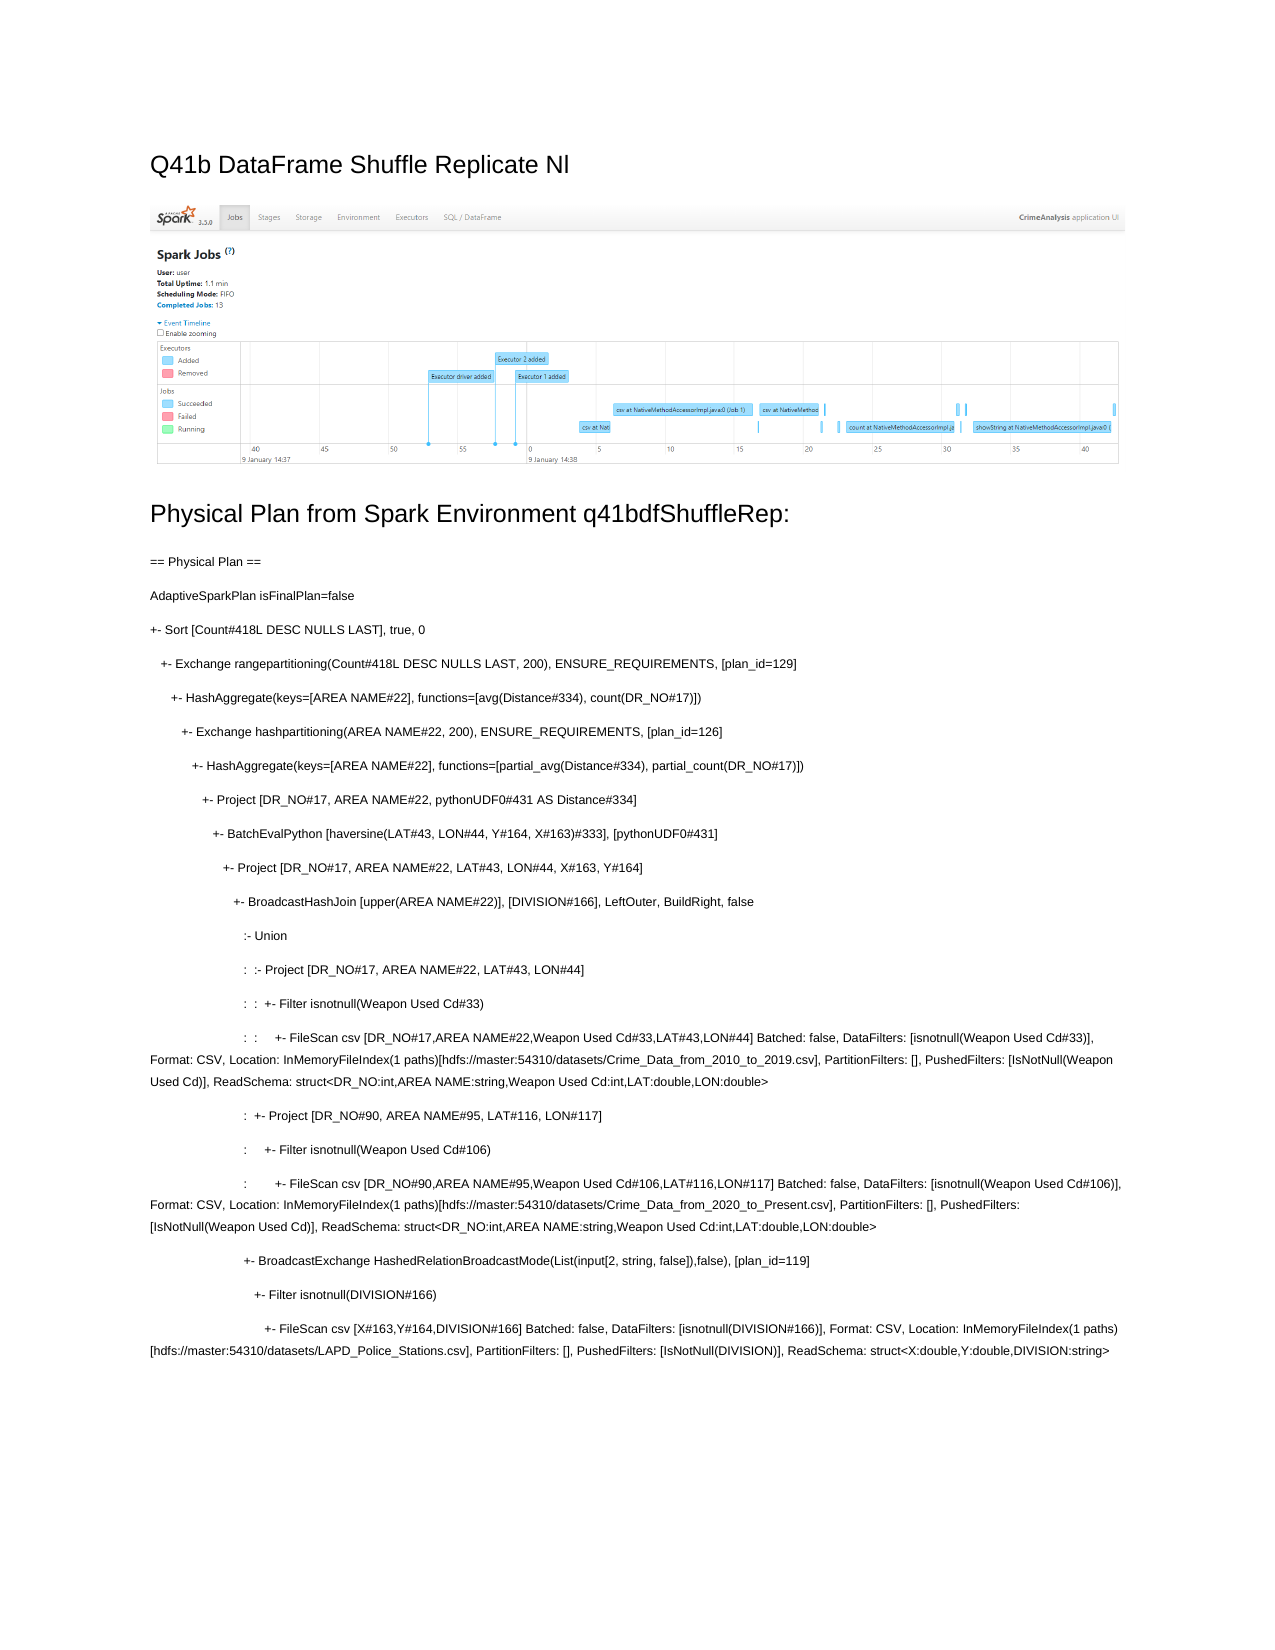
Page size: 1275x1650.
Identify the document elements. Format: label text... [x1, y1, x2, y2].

text : +- Project [DR_NO#90, AREA NAME#95, LAT#116, LON#117] [150, 1108, 1125, 1123]
text : :- Project [DR_NO#17, AREA NAME#22, LAT#43, LON#44] [150, 963, 1125, 977]
text : +- Filter isnotnull(Weapon Used Cd#106) [150, 1142, 1125, 1157]
text +- HashAggregate(keys=[AREA NAME#22], functions=[partial_avg(Distance#334), partial_count(DR_NO#17)]) [150, 758, 1125, 773]
text : +- FileScan csv [DR_NO#90,AREA NAME#95,Weapon Used Cd#106,LAT#116,LON#117] Batched: false, DataFilters: [isnotnull(Weapon Used Cd#106)], Format: CSV, Location: InMemoryFileIndex(1 paths)[hdfs://master:54310/datasets/Crime_Data_from_2020_to_Present.csv], PartitionFilters: [], PushedFilters: [IsNotNull(Weapon Used Cd)], ReadSchema: struct<DR_NO:int,AREA NAME:string,Weapon Used Cd:int,LAT:double,LON:double> [150, 1176, 1125, 1234]
text : : +- FileScan csv [DR_NO#17,AREA NAME#22,Weapon Used Cd#33,LAT#43,LON#44] Batched: false, DataFilters: [isnotnull(Weapon Used Cd#33)], Format: CSV, Location: InMemoryFileIndex(1 paths)[hdfs://master:54310/datasets/Crime_Data_from_2010_to_2019.csv], PartitionFilters: [], PushedFilters: [IsNotNull(Weapon Used Cd)], ReadSchema: struct<DR_NO:int,AREA NAME:string,Weapon Used Cd:int,LAT:double,LON:double> [150, 1031, 1125, 1088]
text +- Filter isnotnull(DIVISION#166) [150, 1288, 1125, 1302]
picture [150, 205, 1125, 472]
text : : +- Filter isnotnull(Weapon Used Cd#33) [150, 997, 1125, 1011]
text +- Exchange hashpartitioning(AREA NAME#22, 200), ENSURE_REQUIREMENTS, [plan_id=126] [150, 724, 1125, 739]
text :- Union [150, 929, 1125, 943]
text +- Sort [Count#418L DESC NULLS LAST], true, 0 [150, 622, 1125, 637]
text +- BatchEvalPython [haversine(LAT#43, LON#44, Y#164, X#163)#333], [pythonUDF0#431] [150, 827, 1125, 841]
text == Physical Plan == [150, 554, 1125, 568]
text +- FileScan csv [X#163,Y#164,DIVISION#166] Batched: false, DataFilters: [isnotnull(DIVISION#166)], Format: CSV, Location: InMemoryFileIndex(1 paths)[hdfs://master:54310/datasets/LAPD_Police_Stations.csv], PartitionFilters: [], PushedFilters: [IsNotNull(DIVISION)], ReadSchema: struct<X:double,Y:double,DIVISION:string> [150, 1322, 1125, 1358]
text +- Project [DR_NO#17, AREA NAME#22, pythonUDF0#431 AS Distance#334] [150, 793, 1125, 807]
text +- BroadcastExchange HashedRelationBroadcastMode(List(input[2, string, false]),false), [plan_id=119] [150, 1253, 1125, 1268]
text Q41b DataFrame Shuffle Replicate Nl [150, 150, 1125, 179]
text +- HashAggregate(keys=[AREA NAME#22], functions=[avg(Distance#334), count(DR_NO#17)]) [150, 690, 1125, 705]
text AdaptiveSparkPlan isFinalPlan=false [150, 588, 1125, 603]
text +- BroadcastHashJoin [upper(AREA NAME#22)], [DIVISION#166], LeftOuter, BuildRight, false [150, 895, 1125, 909]
text +- Exchange rangepartitioning(Count#418L DESC NULLS LAST, 200), ENSURE_REQUIREMENTS, [plan_id=129] [150, 656, 1125, 671]
text Physical Plan from Spark Environment q41bdfShuffleRep: [150, 498, 1125, 527]
text +- Project [DR_NO#17, AREA NAME#22, LAT#43, LON#44, X#163, Y#164] [150, 861, 1125, 875]
